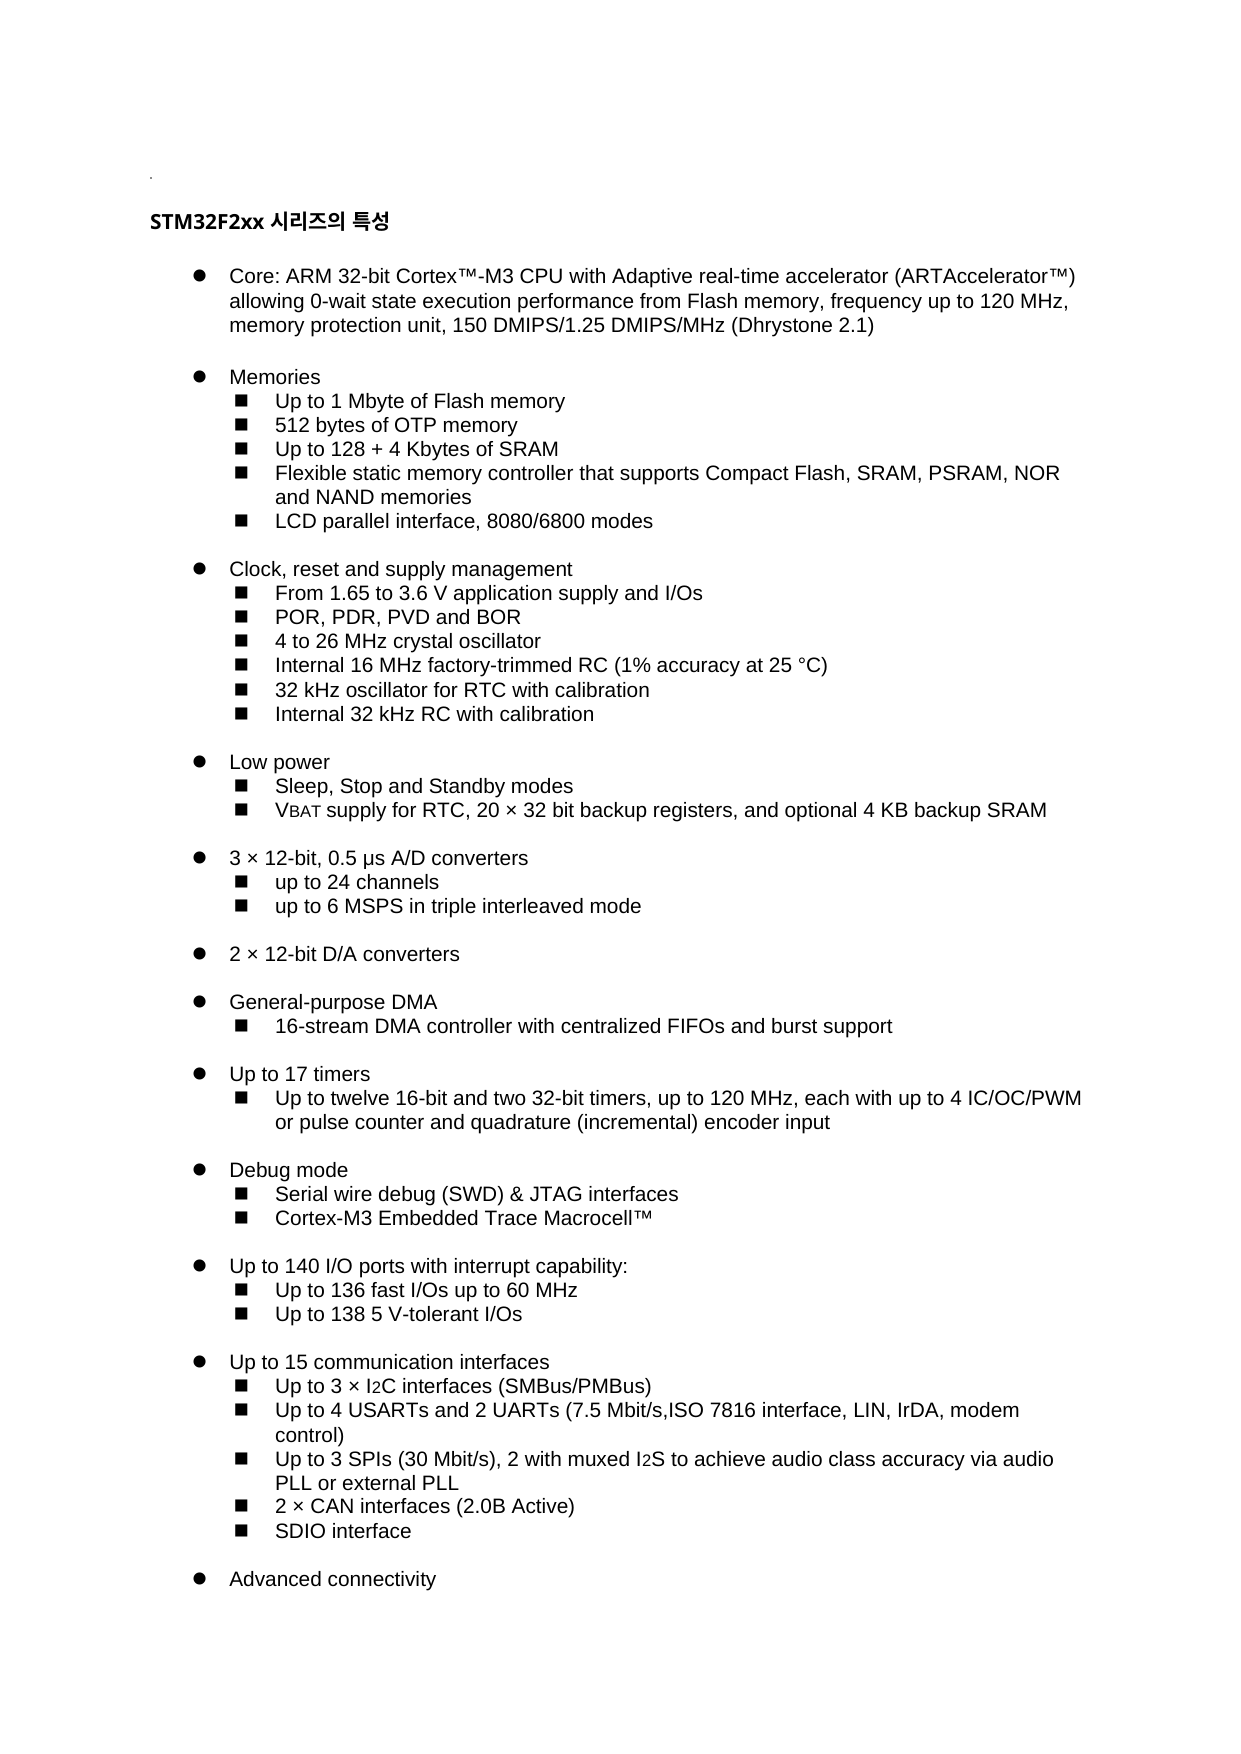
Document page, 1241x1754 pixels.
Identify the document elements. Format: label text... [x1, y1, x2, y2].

list Core: ARM 32-bit Cortex™-M3 CPU with Adaptive real-time accelerator (ARTAccelerator™) allowing 0-wait state execution performance from Flash memory, frequency up to 120 MHz, memory protection unit, 150 DMIPS/1.25 DMIPS/MHz (Dhrystone 2.1) [192, 264, 1090, 336]
list 512 bytes of OTP memory [233, 413, 1090, 437]
list Up to 15 communication interfaces [192, 1350, 1090, 1374]
list Up to 138 5 V-tolerant I/Os [233, 1302, 1090, 1326]
list General-purpose DMA [192, 990, 1090, 1014]
list Up to 4 USARTs and 2 UARTs (7.5 Mbit/s,ISO 7816 interface, LIN, IrDA, modem control) [233, 1398, 1090, 1446]
list Sleep, Stop and Standby modes [233, 773, 1090, 798]
list 32 kHz oscillator for RTC with calibration [233, 677, 1090, 701]
list Up to twelve 16-bit and two 32-bit timers, up to 120 MHz, each with up to 4 IC/OC/PWM or pulse counter and quadrature (incremental) encoder input [233, 1086, 1090, 1134]
list Up to 3 SPIs (30 Mbit/s), 2 with muxed I2S to achieve audio class accuracy via audio PLL or external PLL [233, 1446, 1090, 1494]
list Up to 128 + 4 Kbytes of SRAM [233, 437, 1090, 461]
list From 1.65 to 3.6 V application supply and I/Os [233, 581, 1090, 605]
list Up to 140 I/O ports with interrupt capability: [192, 1254, 1090, 1278]
list POR, PDR, PVD and BOR [233, 605, 1090, 629]
list 2 × CAN interfaces (2.0B Active) [233, 1494, 1090, 1518]
list SDIO interface [233, 1518, 1090, 1542]
list Debug mode [192, 1158, 1090, 1182]
list Flexible static memory controller that supports Compact Flash, SRAM, PSRAM, NOR and NAND memories [233, 461, 1090, 509]
list 4 to 26 MHz crystal oscillator [233, 629, 1090, 653]
text STM32F2xx 시리즈의 특성 [150, 206, 1090, 236]
list Advanced connectivity [192, 1566, 1090, 1591]
list Up to 136 fast I/Os up to 60 MHz [233, 1278, 1090, 1302]
list LCD parallel interface, 8080/6800 modes [233, 509, 1090, 533]
list VBAT supply for RTC, 20 × 32 bit backup registers, and optional 4 KB backup SRAM [233, 798, 1090, 822]
list 16-stream DMA controller with centralized FIFOs and burst support [233, 1014, 1090, 1038]
list up to 24 channels [233, 870, 1090, 894]
list Up to 17 timers [192, 1062, 1090, 1086]
list 3 × 12-bit, 0.5 μs A/D converters [192, 846, 1090, 870]
list Up to 1 Mbyte of Flash memory [233, 389, 1090, 413]
list Clock, reset and supply management [192, 557, 1090, 581]
list Memories [192, 365, 1090, 389]
list up to 6 MSPS in triple interleaved mode [233, 894, 1090, 918]
list Cortex-M3 Embedded Trace Macrocell™ [233, 1206, 1090, 1230]
list Up to 3 × I2C interfaces (SMBus/PMBus) [233, 1374, 1090, 1398]
list Serial wire debug (SWD) & JTAG interfaces [233, 1182, 1090, 1206]
list Internal 32 kHz RC with calibration [233, 701, 1090, 726]
list 2 × 12-bit D/A converters [192, 942, 1090, 966]
list Internal 16 MHz factory-trimmed RC (1% accuracy at 25 °C) [233, 653, 1090, 677]
list Low power [192, 749, 1090, 773]
